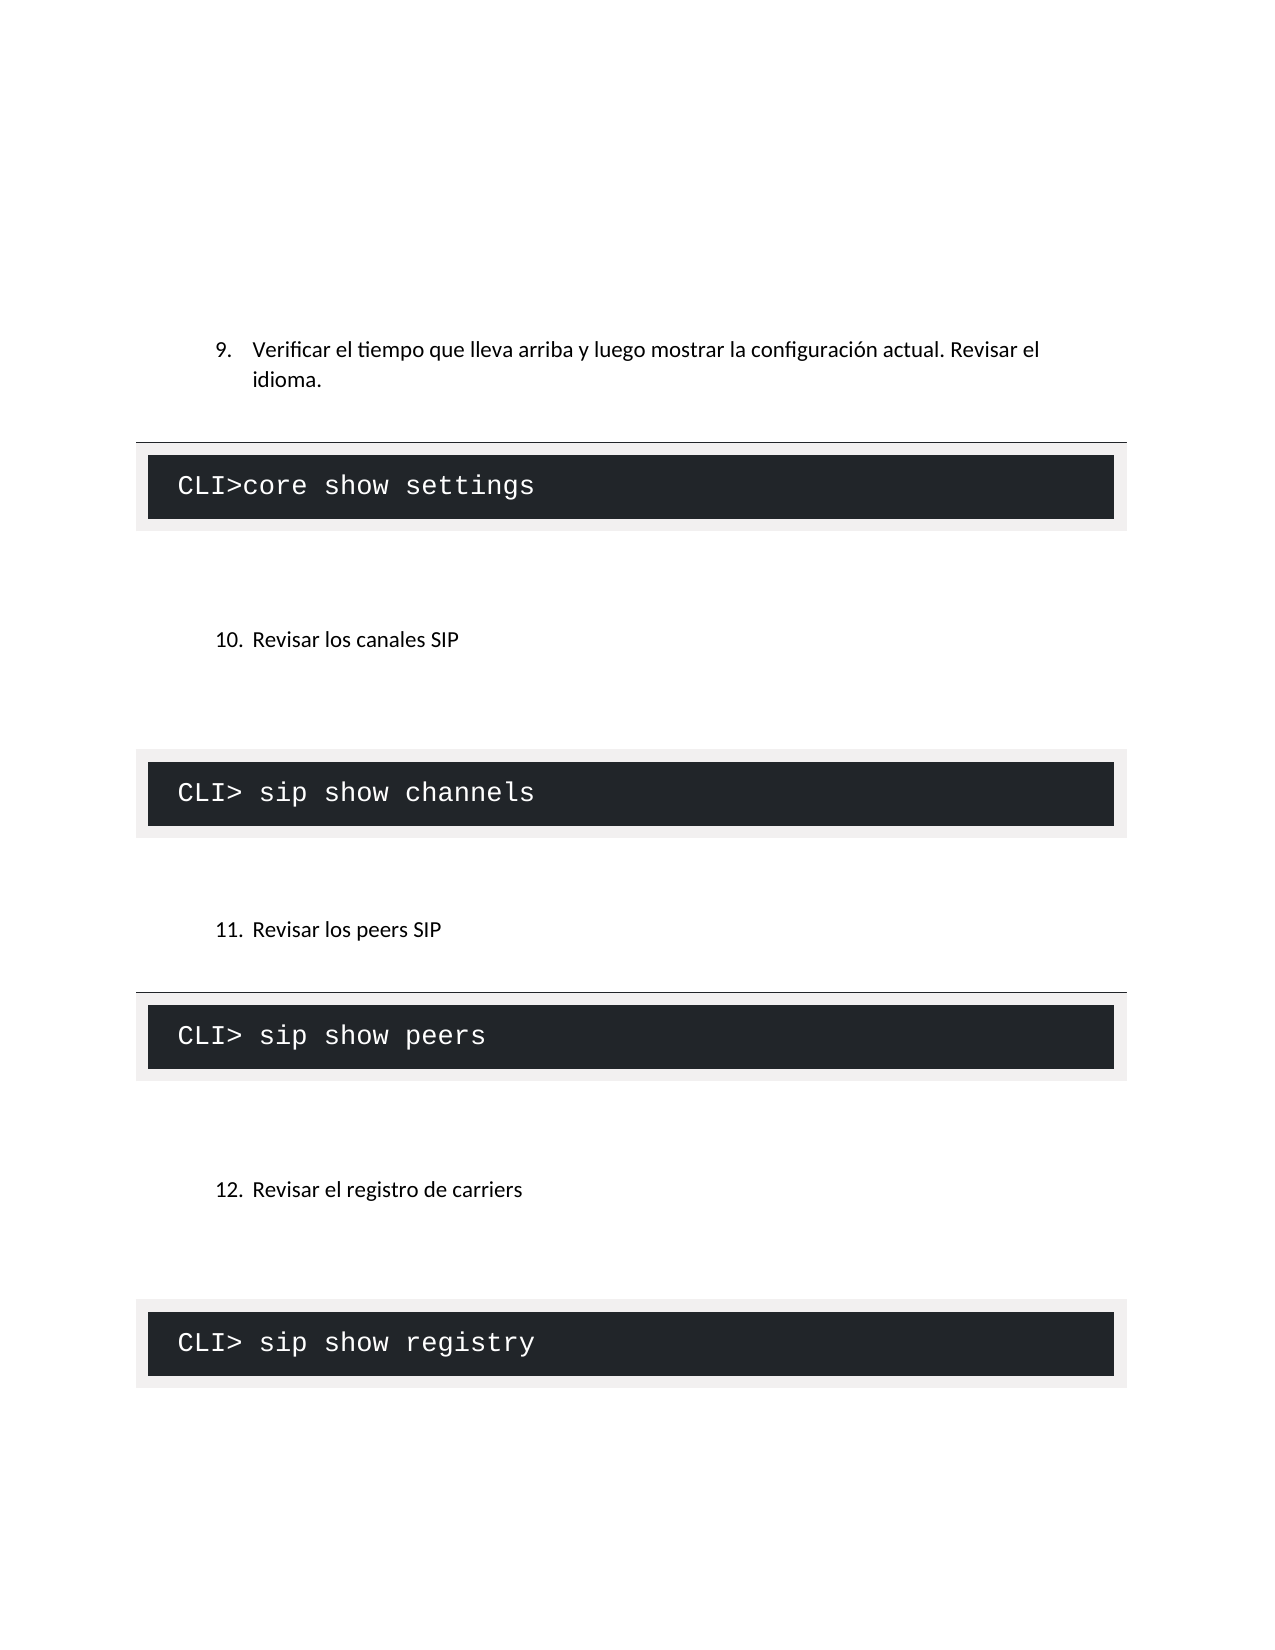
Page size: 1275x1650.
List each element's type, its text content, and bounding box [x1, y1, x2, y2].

text CLI> sip show channels [148, 762, 1114, 826]
text CLI> sip show peers [148, 1005, 1114, 1069]
text CLI> sip show registry [148, 1312, 1114, 1376]
list Verificar el tiempo que lleva arriba y luego mostrar la configuración actual. Revisar el idioma. [215, 335, 1098, 393]
text CLI>core show settings [148, 455, 1114, 519]
list Revisar los canales SIP [215, 625, 1098, 653]
list Revisar el registro de carriers [215, 1175, 1098, 1203]
list Revisar los peers SIP [215, 915, 1098, 943]
